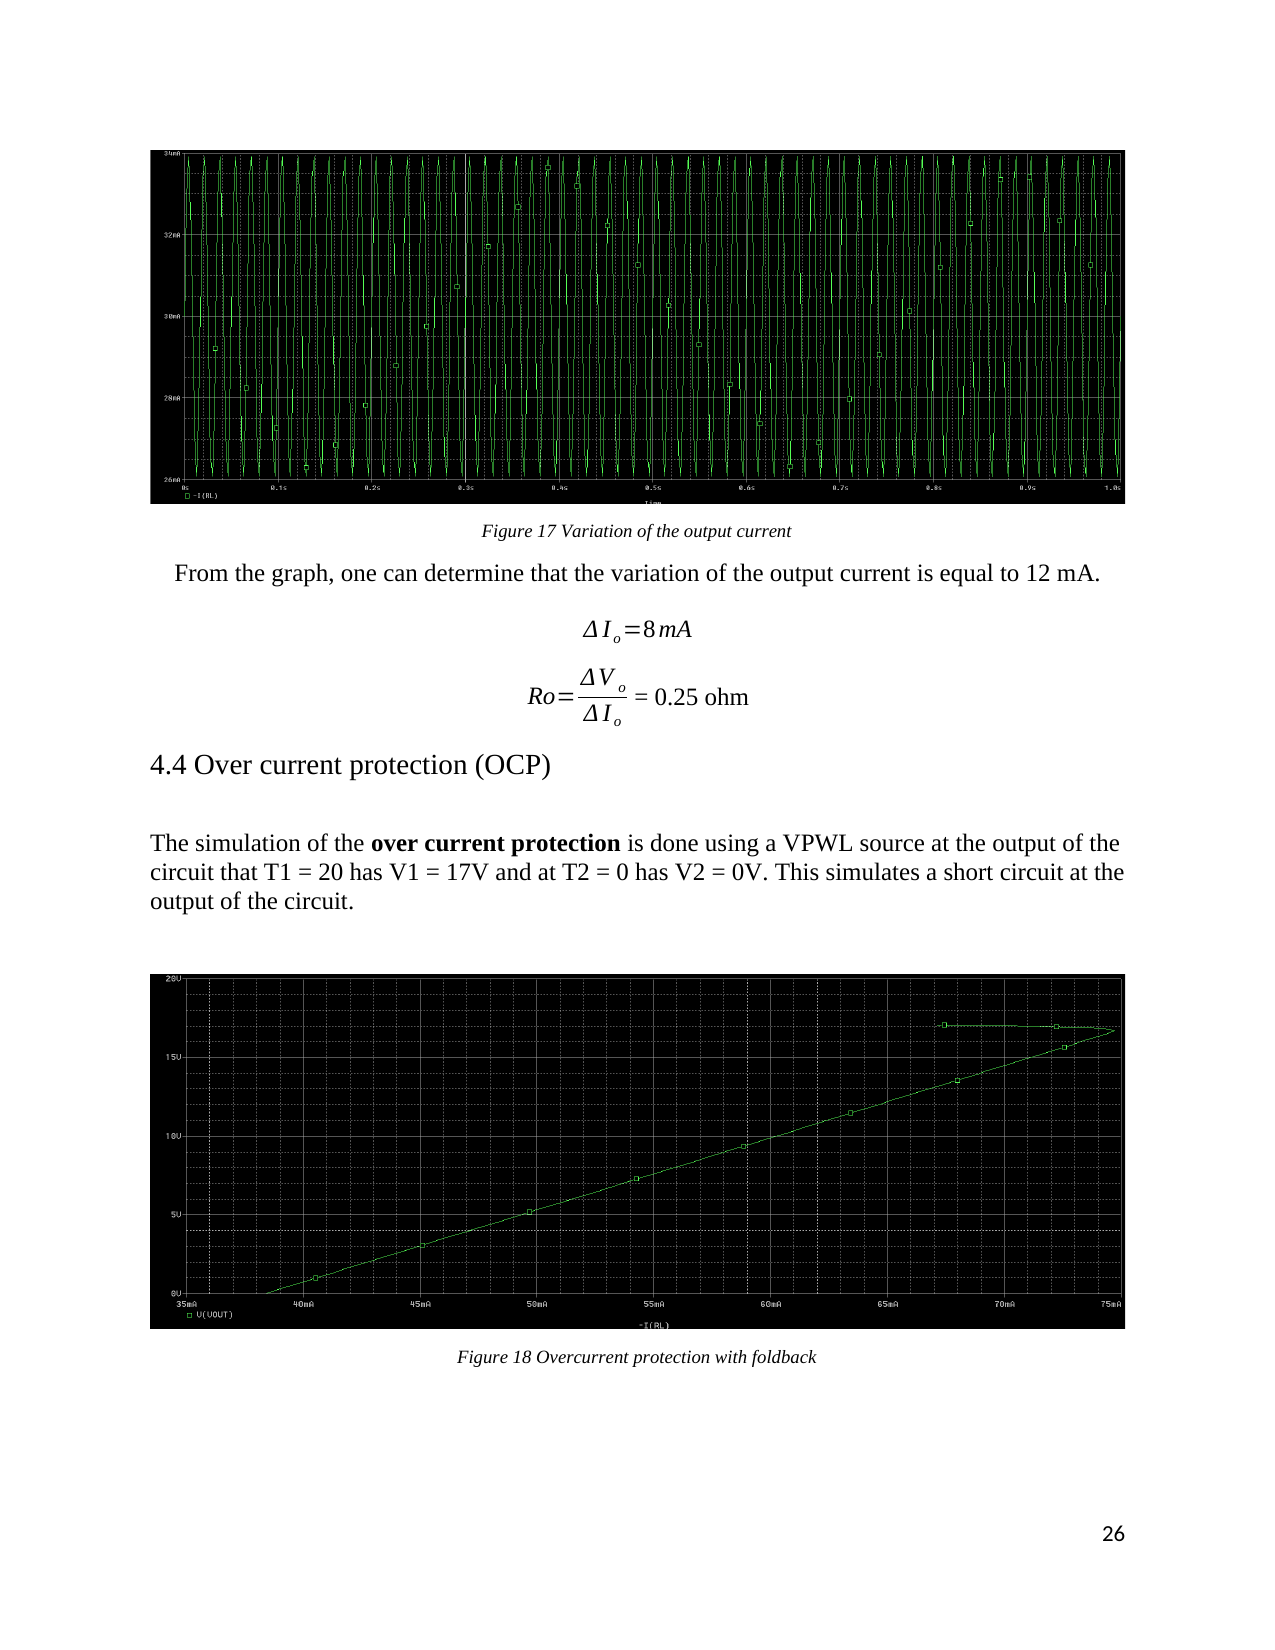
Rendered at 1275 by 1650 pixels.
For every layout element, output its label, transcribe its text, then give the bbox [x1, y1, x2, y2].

text = 0.25 ohm [150, 664, 1125, 730]
subtitle 4.4 Over current protection (OCP) [150, 747, 1125, 781]
text From the graph, one can determine that the variation of the output current is equal to 12 mA. [150, 558, 1125, 647]
text The simulation of the over current protection is done using a VPWL source at the output of the circuit that T1 = 20 has V1 = 17V and at T2 = 0 has V2 = 0V. This simulates a short circuit at the output of the circuit. [150, 828, 1125, 915]
text Figure 17 Variation of the output current [150, 520, 1125, 542]
text Figure 18 Overcurrent protection with foldback [150, 1346, 1125, 1367]
picture [150, 974, 1125, 1329]
picture [150, 150, 1125, 504]
